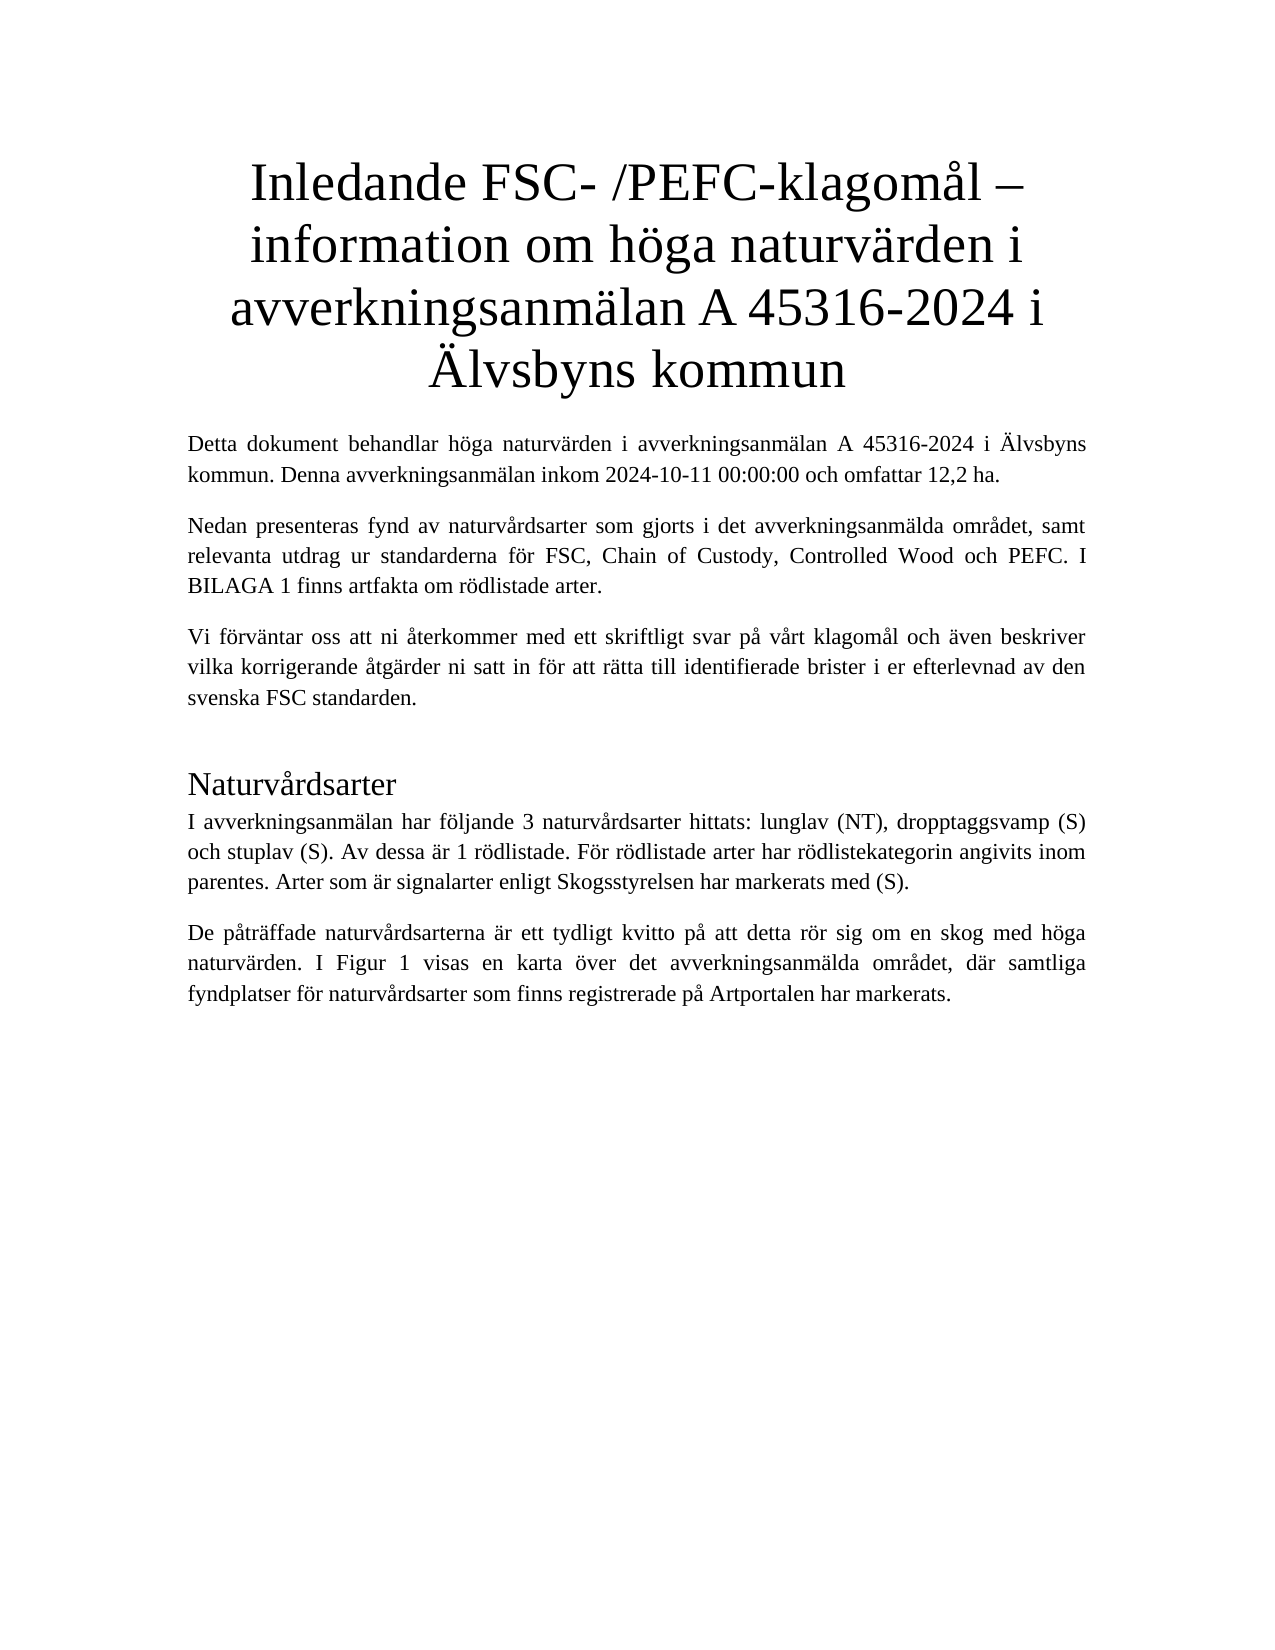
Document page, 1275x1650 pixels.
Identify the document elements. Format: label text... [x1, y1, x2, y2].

title Inledande FSC- /PEFC-klagomål – information om höga naturvärden i avverkningsanmälan A 45316-2024 i Älvsbyns kommun [187, 150, 1087, 399]
text De påträffade naturvårdsarterna är ett tydligt kvitto på att detta rör sig om en skog med höga naturvärden. I Figur 1 visas en karta över det avverkningsanmälda området, där samtliga fyndplatser för naturvårdsarter som finns registrerade på Artportalen har markerats. [187, 919, 1087, 1006]
text Detta dokument behandlar höga naturvärden i avverkningsanmälan A 45316-2024 i Älvsbyns kommun. Denna avverkningsanmälan inkom 2024-10-11 00:00:00 och omfattar 12,2 ha. [187, 430, 1087, 487]
subtitle Naturvårdsarter [187, 764, 1087, 802]
text Vi förväntar oss att ni återkommer med ett skriftligt svar på vårt klagomål och även beskriver vilka korrigerande åtgärder ni satt in för att rätta till identifierade brister i er efterlevnad av den svenska FSC standarden. [187, 623, 1087, 710]
text Nedan presenteras fynd av naturvårdsarter som gjorts i det avverkningsanmälda området, samt relevanta utdrag ur standarderna för FSC, Chain of Custody, Controlled Wood och PEFC. I BILAGA 1 finns artfakta om rödlistade arter. [187, 512, 1087, 598]
text I avverkningsanmälan har följande 3 naturvårdsarter hittats: lunglav (NT), dropptaggsvamp (S) och stuplav (S). Av dessa är 1 rödlistade. För rödlistade arter har rödlistekategorin angivits inom parentes. Arter som är signalarter enligt Skogsstyrelsen har markerats med (S). [187, 808, 1087, 894]
